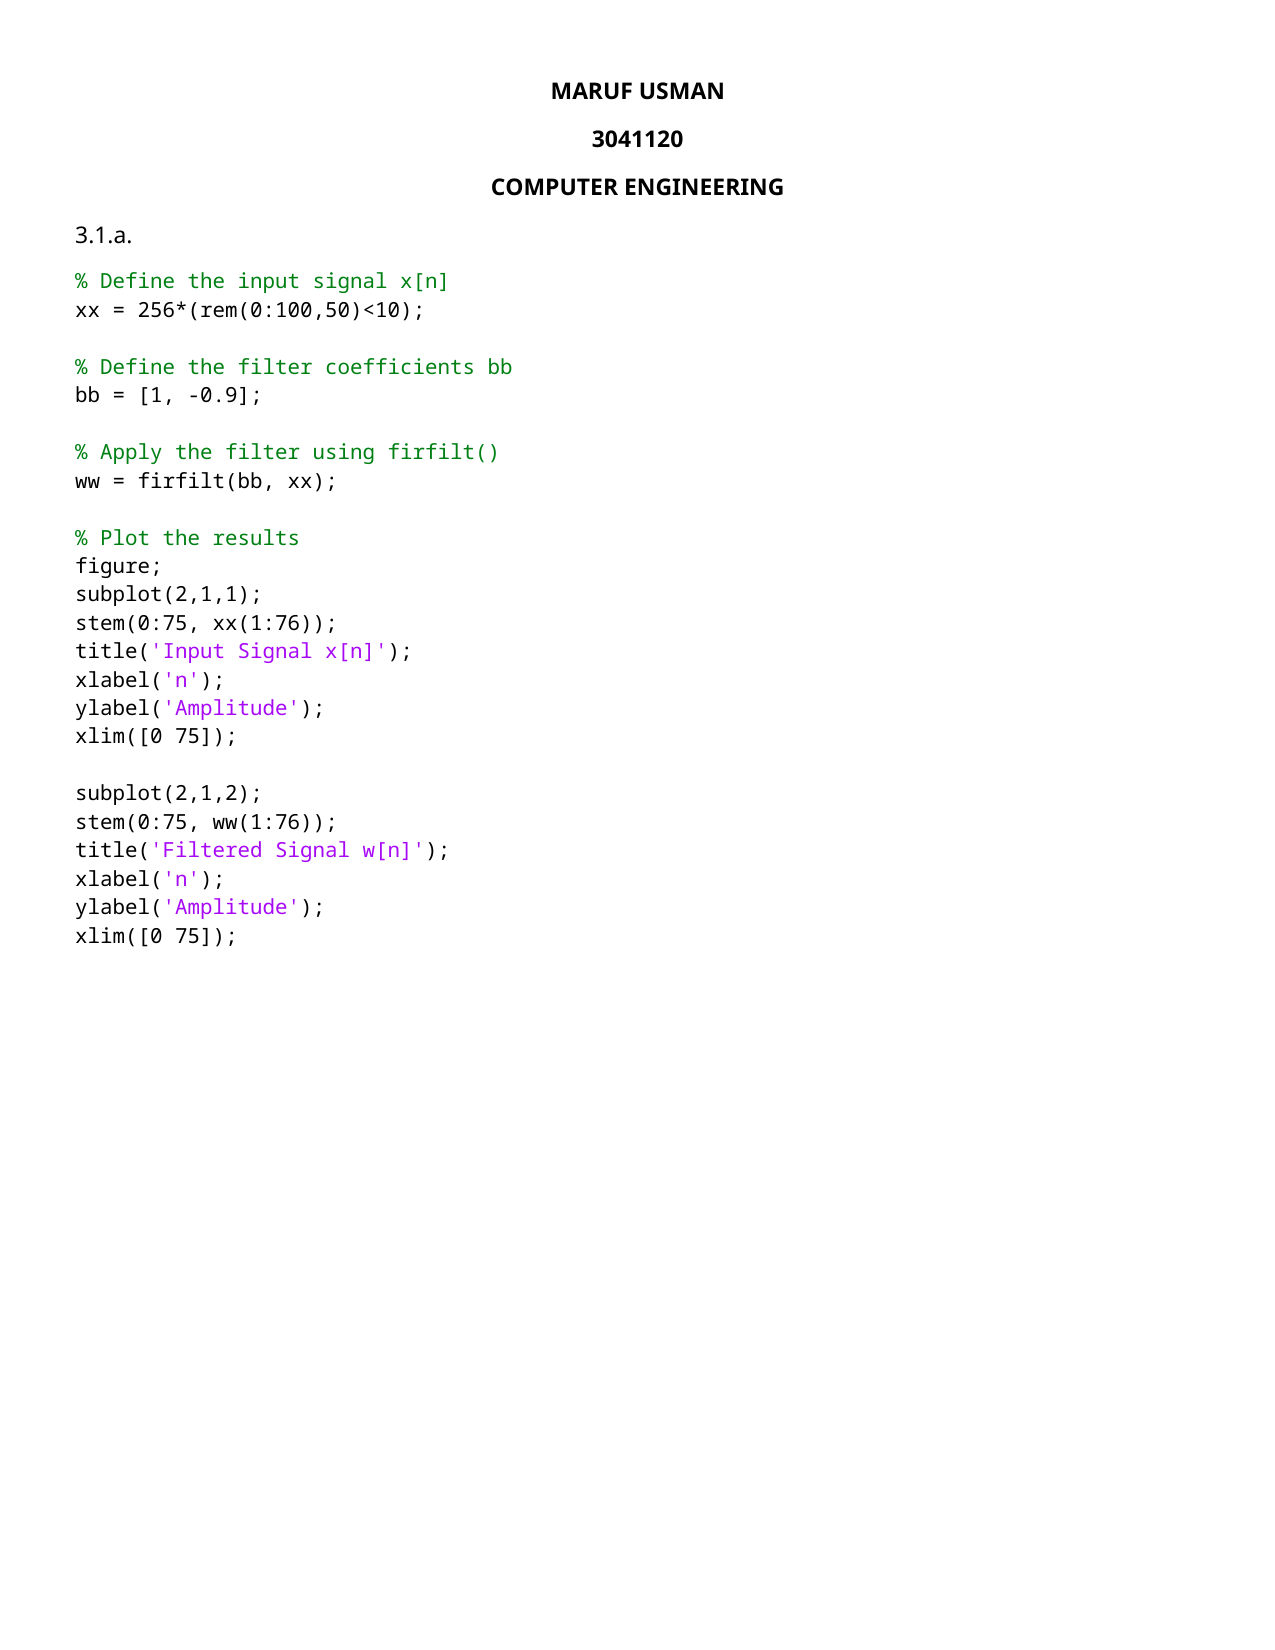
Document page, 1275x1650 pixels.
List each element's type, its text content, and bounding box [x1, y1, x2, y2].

text title('Input Signal x[n]'); [75, 636, 1200, 665]
text xlabel('n'); [75, 864, 1200, 892]
text ylabel('Amplitude'); [75, 892, 1200, 921]
text subplot(2,1,2); [75, 778, 1200, 807]
text stem(0:75, xx(1:76)); [75, 608, 1200, 636]
text stem(0:75, ww(1:76)); [75, 807, 1200, 835]
text 3041120 [75, 123, 1200, 154]
text COMPUTER ENGINEERING [75, 171, 1200, 202]
text xlim([0 75]); [75, 921, 1200, 949]
text ylabel('Amplitude'); [75, 693, 1200, 722]
text xx = 256*(rem(0:100,50)<10); [75, 295, 1200, 323]
text xlim([0 75]); [75, 722, 1200, 750]
text % Apply the filter using firfilt() [75, 437, 1200, 466]
text xlabel('n'); [75, 665, 1200, 693]
text MARUF USMAN [75, 75, 1200, 106]
text % Define the input signal x[n] [75, 267, 1200, 295]
text bb = [1, -0.9]; [75, 380, 1200, 409]
text subplot(2,1,1); [75, 579, 1200, 608]
text title('Filtered Signal w[n]'); [75, 835, 1200, 864]
text % Plot the results [75, 523, 1200, 551]
text ww = firfilt(bb, xx); [75, 466, 1200, 494]
text 3.1.a. [75, 219, 1200, 250]
text figure; [75, 551, 1200, 579]
text % Define the filter coefficients bb [75, 352, 1200, 380]
